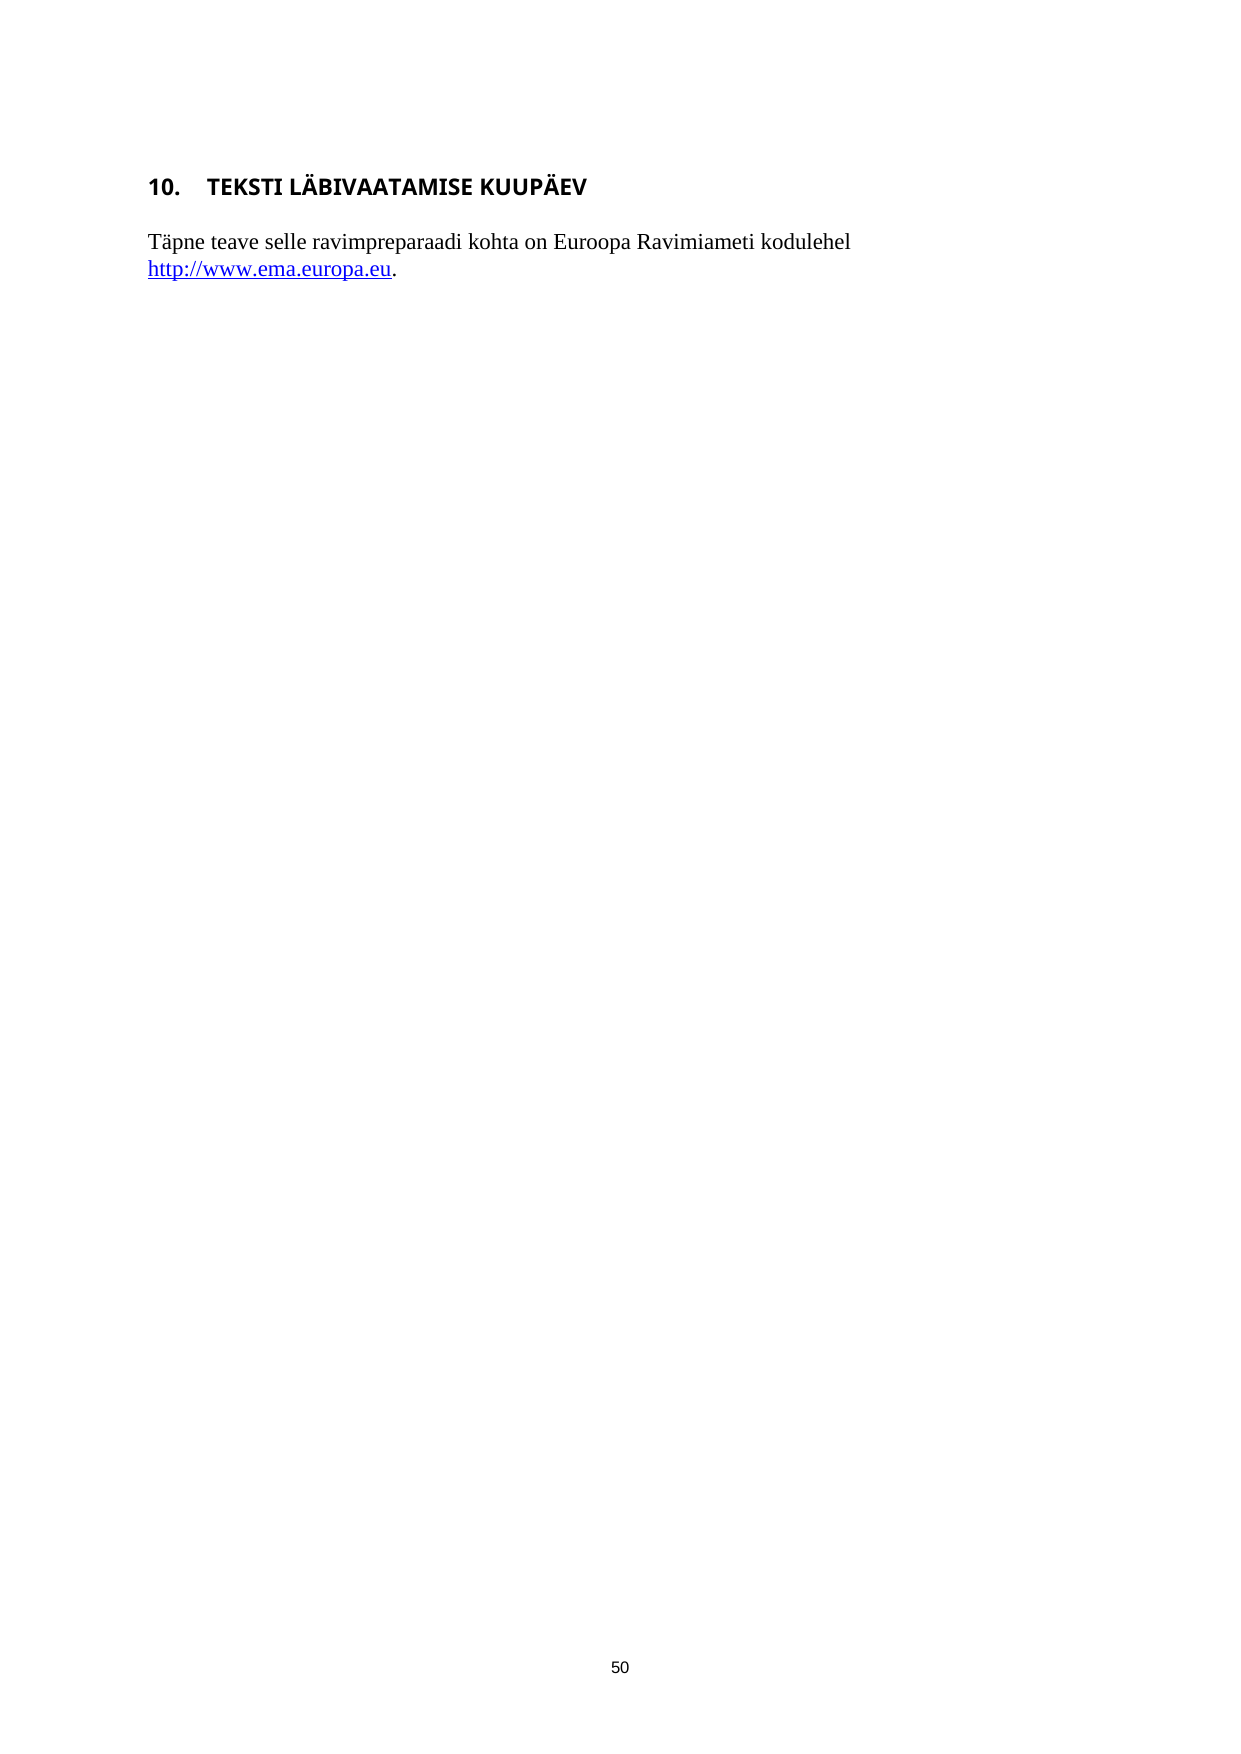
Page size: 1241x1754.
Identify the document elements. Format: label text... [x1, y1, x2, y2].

text Täpne teave selle ravimpreparaadi kohta on Euroopa Ravimiameti kodulehel http://www.ema.europa.eu. [148, 228, 1093, 281]
subtitle 10. TEKSTI LÄBIVAATAMISE KUUPÄEV [148, 171, 1093, 202]
